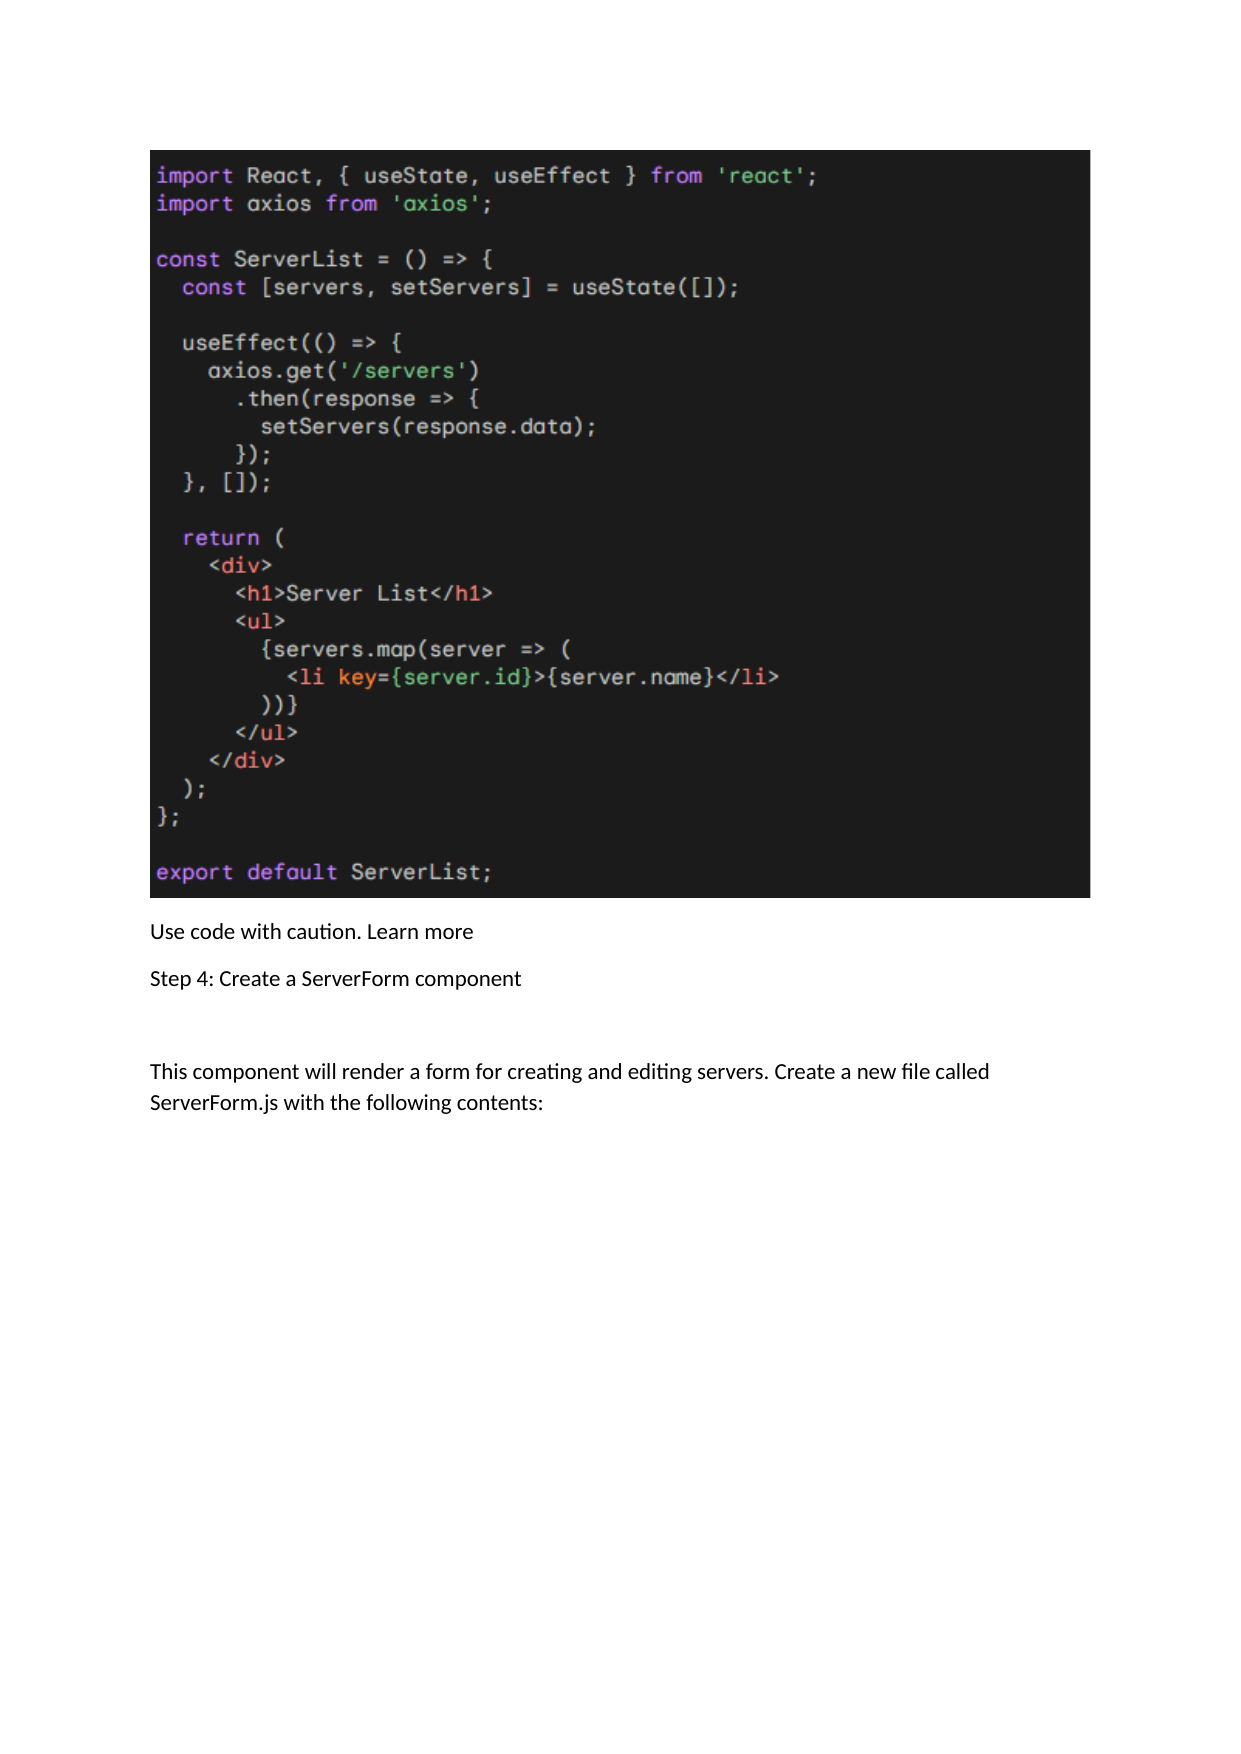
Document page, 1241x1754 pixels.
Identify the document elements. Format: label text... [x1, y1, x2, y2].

picture [150, 150, 1091, 898]
text This component will render a form for creating and editing servers. Create a new file called ServerForm.js with the following contents: [150, 1057, 1090, 1116]
text Step 4: Create a ServerForm component [150, 964, 1090, 992]
text Use code with caution. Learn more [150, 917, 1090, 945]
